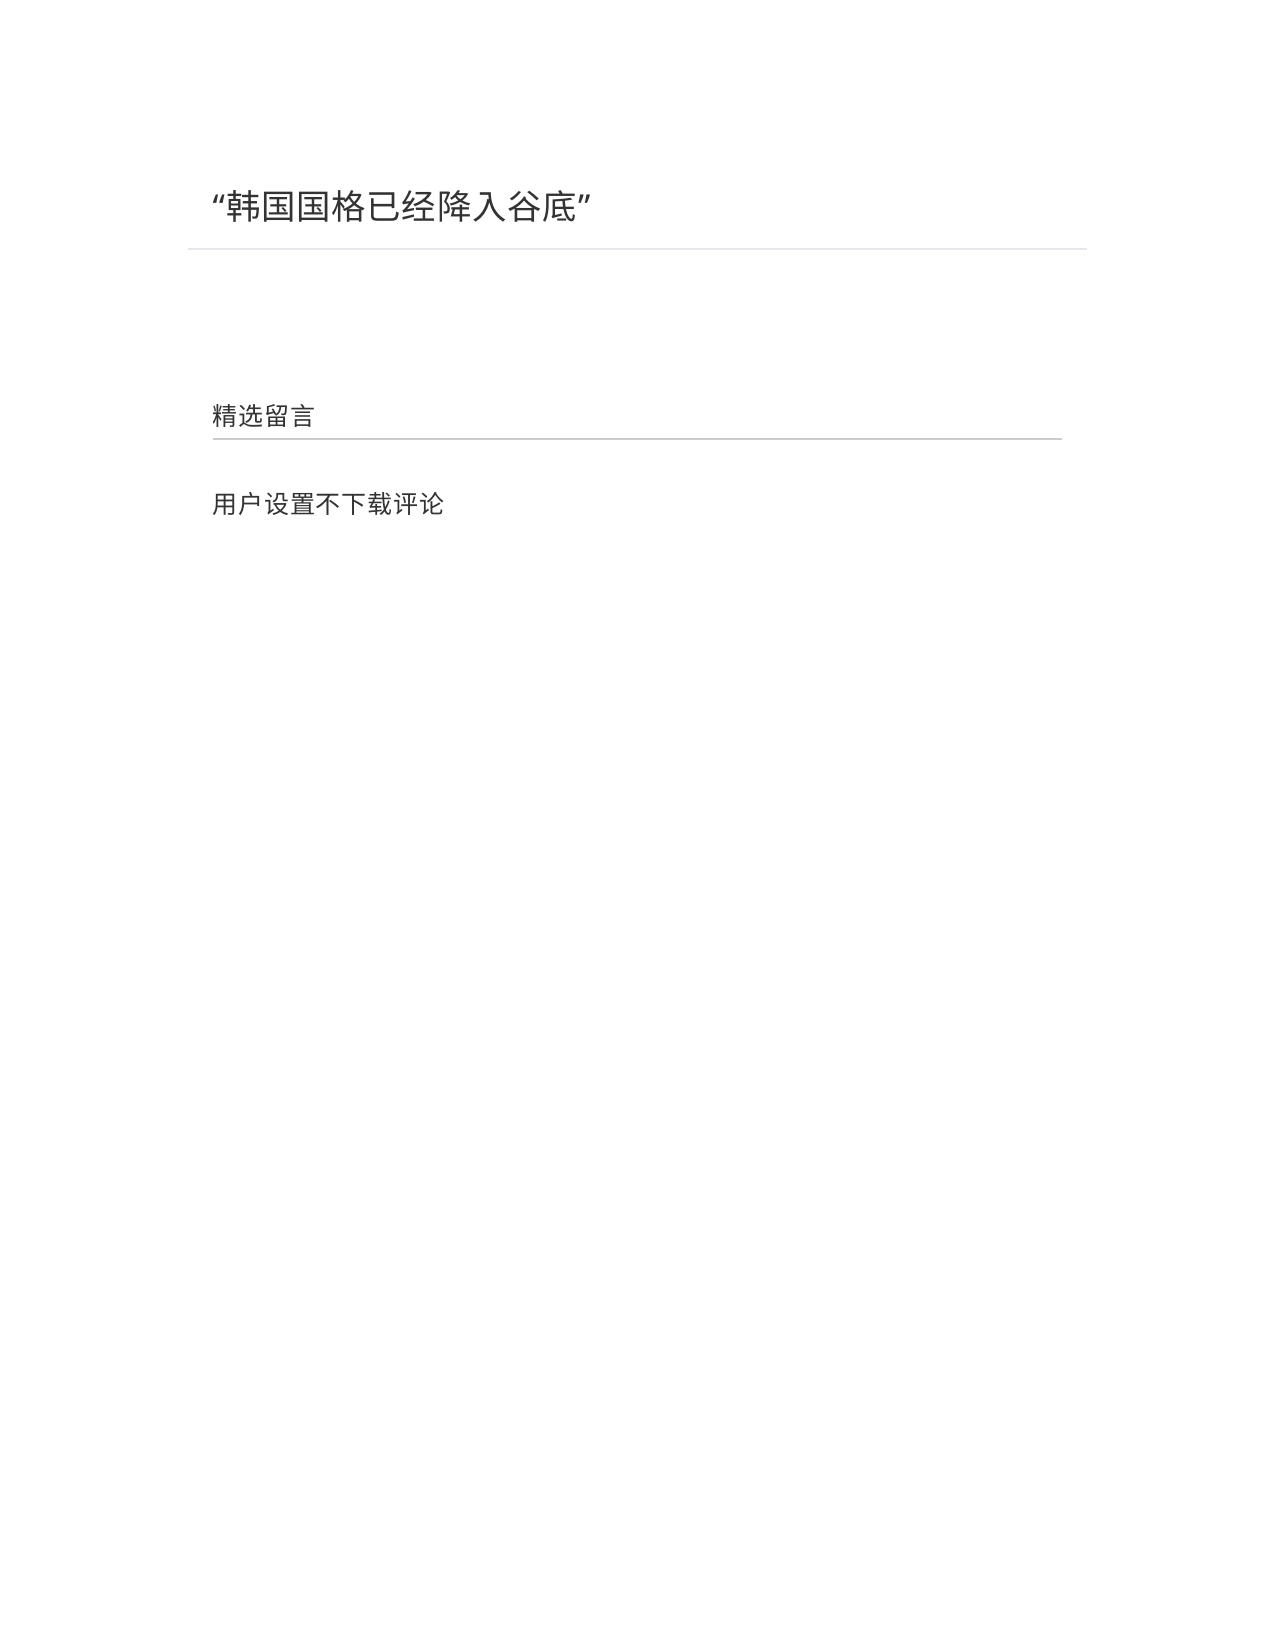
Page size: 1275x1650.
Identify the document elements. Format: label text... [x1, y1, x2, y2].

subtitle 精选留言 [212, 392, 1062, 440]
title “韩国国格已经降入谷底” [187, 150, 1087, 250]
text 用户设置不下载评论 [212, 481, 1062, 521]
